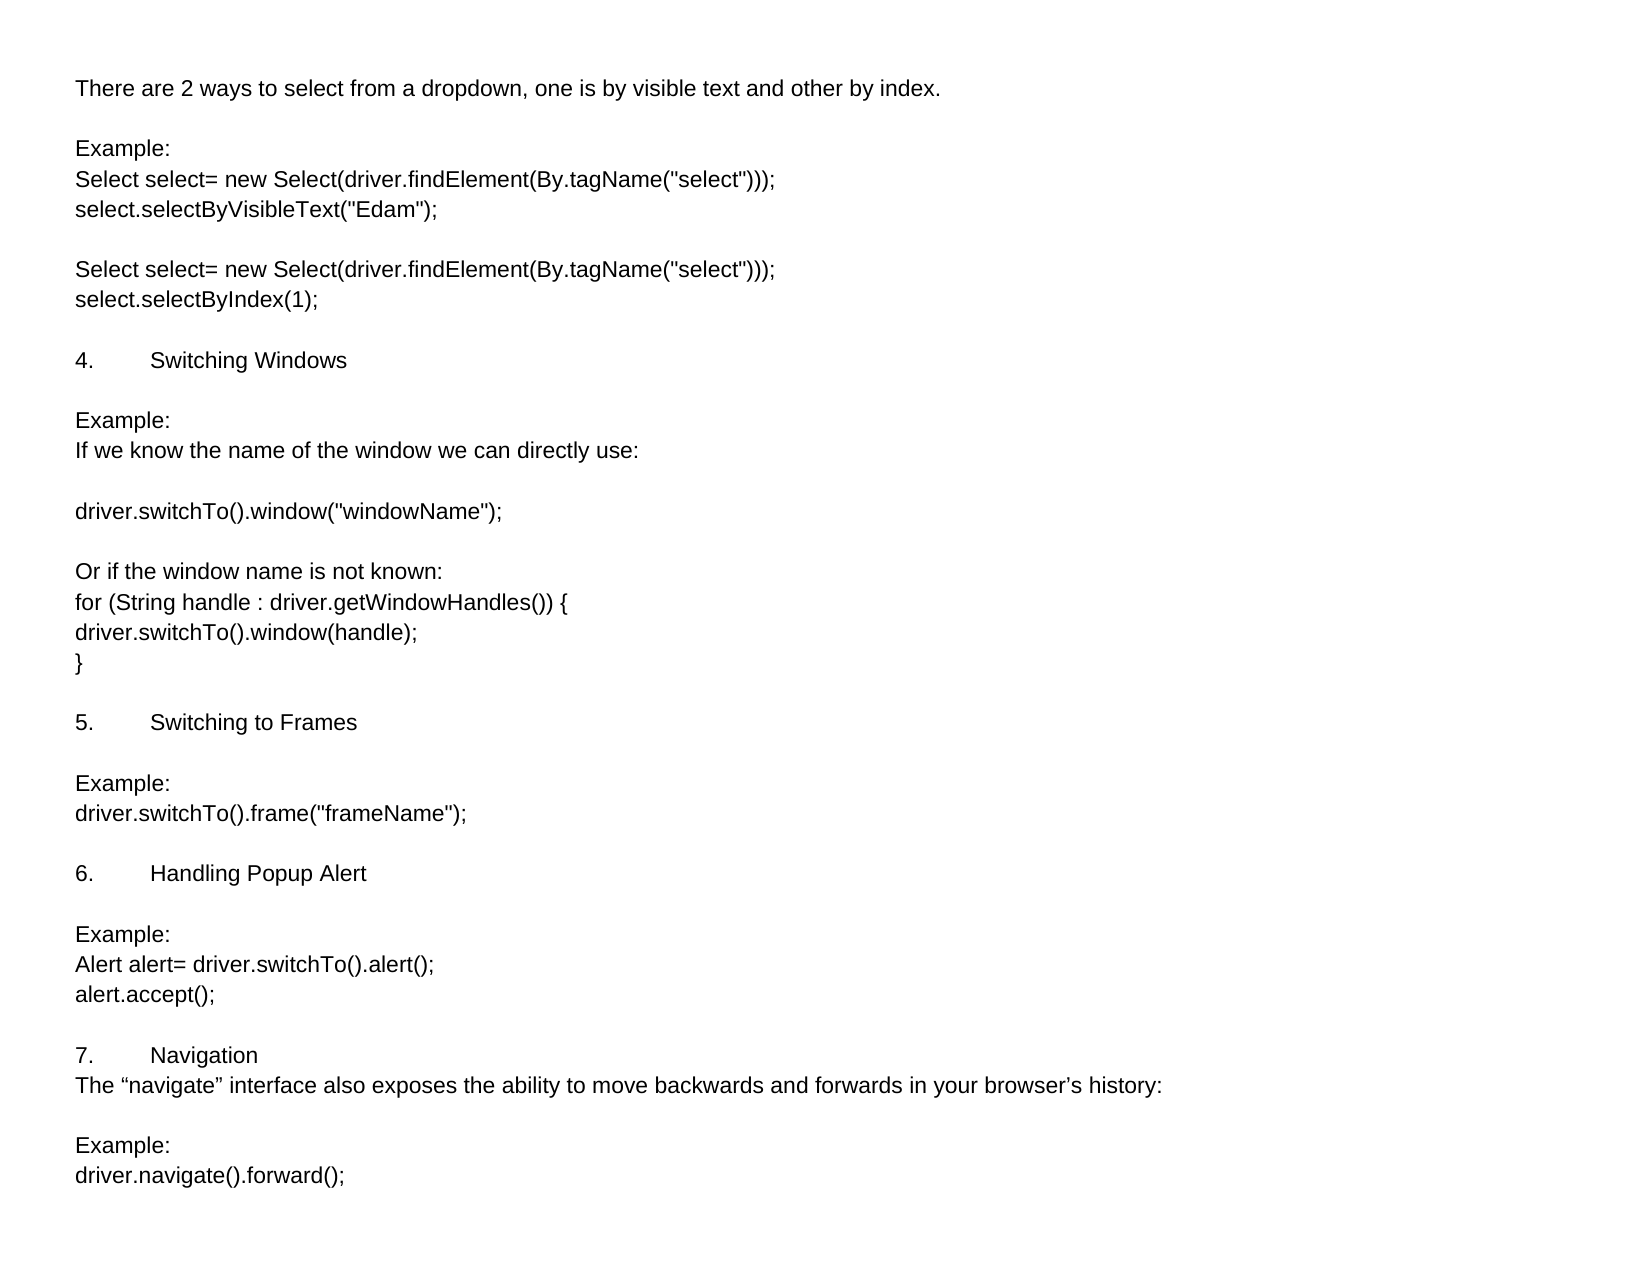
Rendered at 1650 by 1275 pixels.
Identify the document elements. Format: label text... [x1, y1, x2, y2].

text Example: [75, 921, 1575, 947]
text Example: [75, 407, 1575, 434]
text driver.switchTo().window("windowName"); [75, 498, 1575, 524]
text Select select= new Select(driver.findElement(By.tagName("select"))); [75, 256, 1575, 283]
text 4. Switching Windows [75, 347, 1575, 373]
text 7. Navigation [75, 1042, 1575, 1068]
text driver.switchTo().window(handle); [75, 619, 1575, 645]
text There are 2 ways to select from a dropdown, one is by visible text and other by index. [75, 75, 1575, 101]
text for (String handle : driver.getWindowHandles()) { [75, 588, 1575, 615]
text Select select= new Select(driver.findElement(By.tagName("select"))); [75, 166, 1575, 192]
text Example: [75, 1132, 1575, 1159]
text 6. Handling Popup Alert [75, 860, 1575, 887]
text 5. Switching to Frames [75, 709, 1575, 736]
text driver.switchTo().frame("frameName"); [75, 800, 1575, 826]
text Example: [75, 770, 1575, 796]
text select.selectByIndex(1); [75, 286, 1575, 313]
text select.selectByVisibleText("Edam"); [75, 196, 1575, 222]
text The “navigate” interface also exposes the ability to move backwards and forwards in your browser’s history: [75, 1072, 1575, 1098]
text driver.navigate().forward(); [75, 1162, 1575, 1189]
text If we know the name of the window we can directly use: [75, 437, 1575, 464]
text Or if the window name is not known: [75, 558, 1575, 585]
text Alert alert= driver.switchTo().alert(); [75, 951, 1575, 977]
text } [75, 649, 1575, 675]
text alert.accept(); [75, 981, 1575, 1008]
text Example: [75, 135, 1575, 162]
